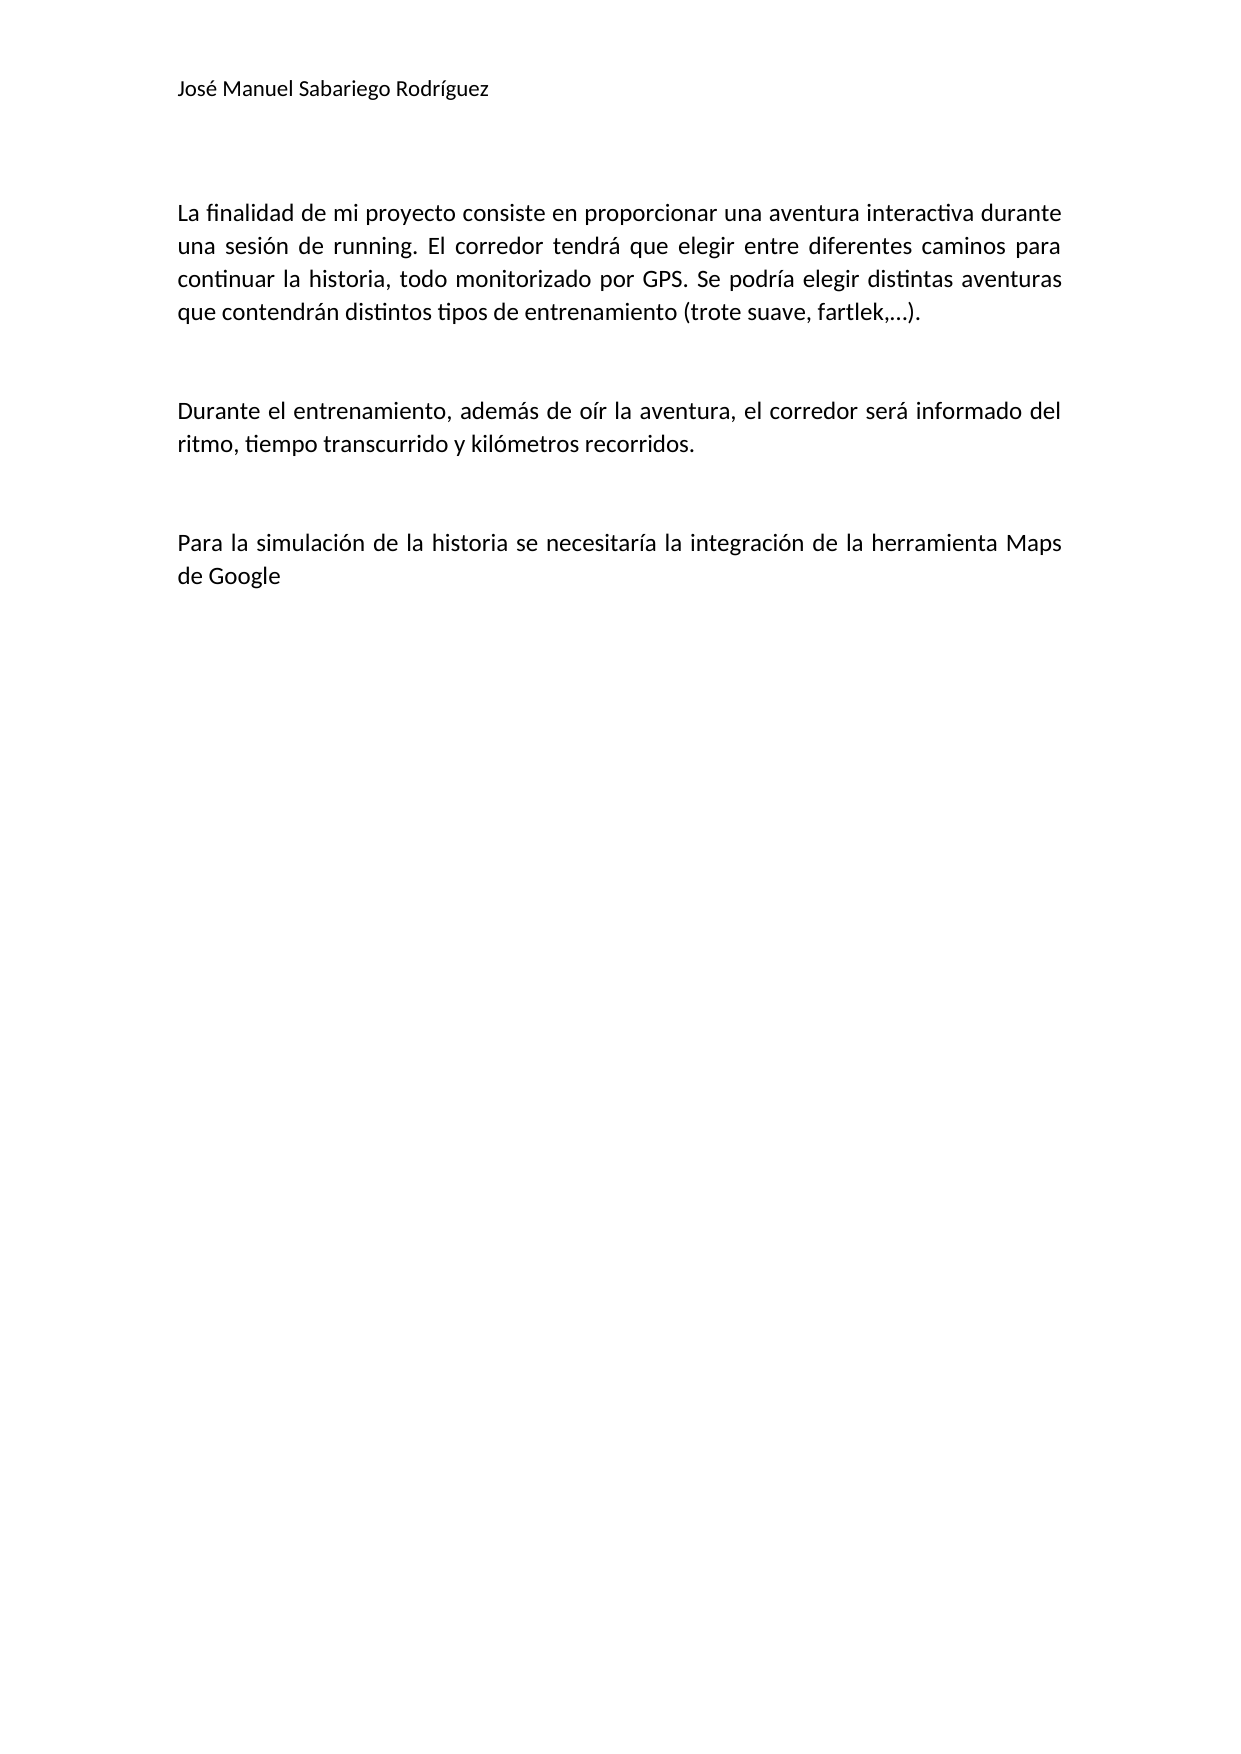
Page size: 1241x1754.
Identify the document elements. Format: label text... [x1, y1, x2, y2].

text Durante el entrenamiento, además de oír la aventura, el corredor será informado del ritmo, tiempo transcurrido y kilómetros recorridos. [177, 395, 1063, 458]
text La finalidad de mi proyecto consiste en proporcionar una aventura interactiva durante una sesión de running. El corredor tendrá que elegir entre diferentes caminos para continuar la historia, todo monitorizado por GPS. Se podría elegir distintas aventuras que contendrán distintos tipos de entrenamiento (trote suave, fartlek,…). [177, 197, 1063, 326]
text Para la simulación de la historia se necesitaría la integración de la herramienta Maps de Google [177, 527, 1063, 591]
